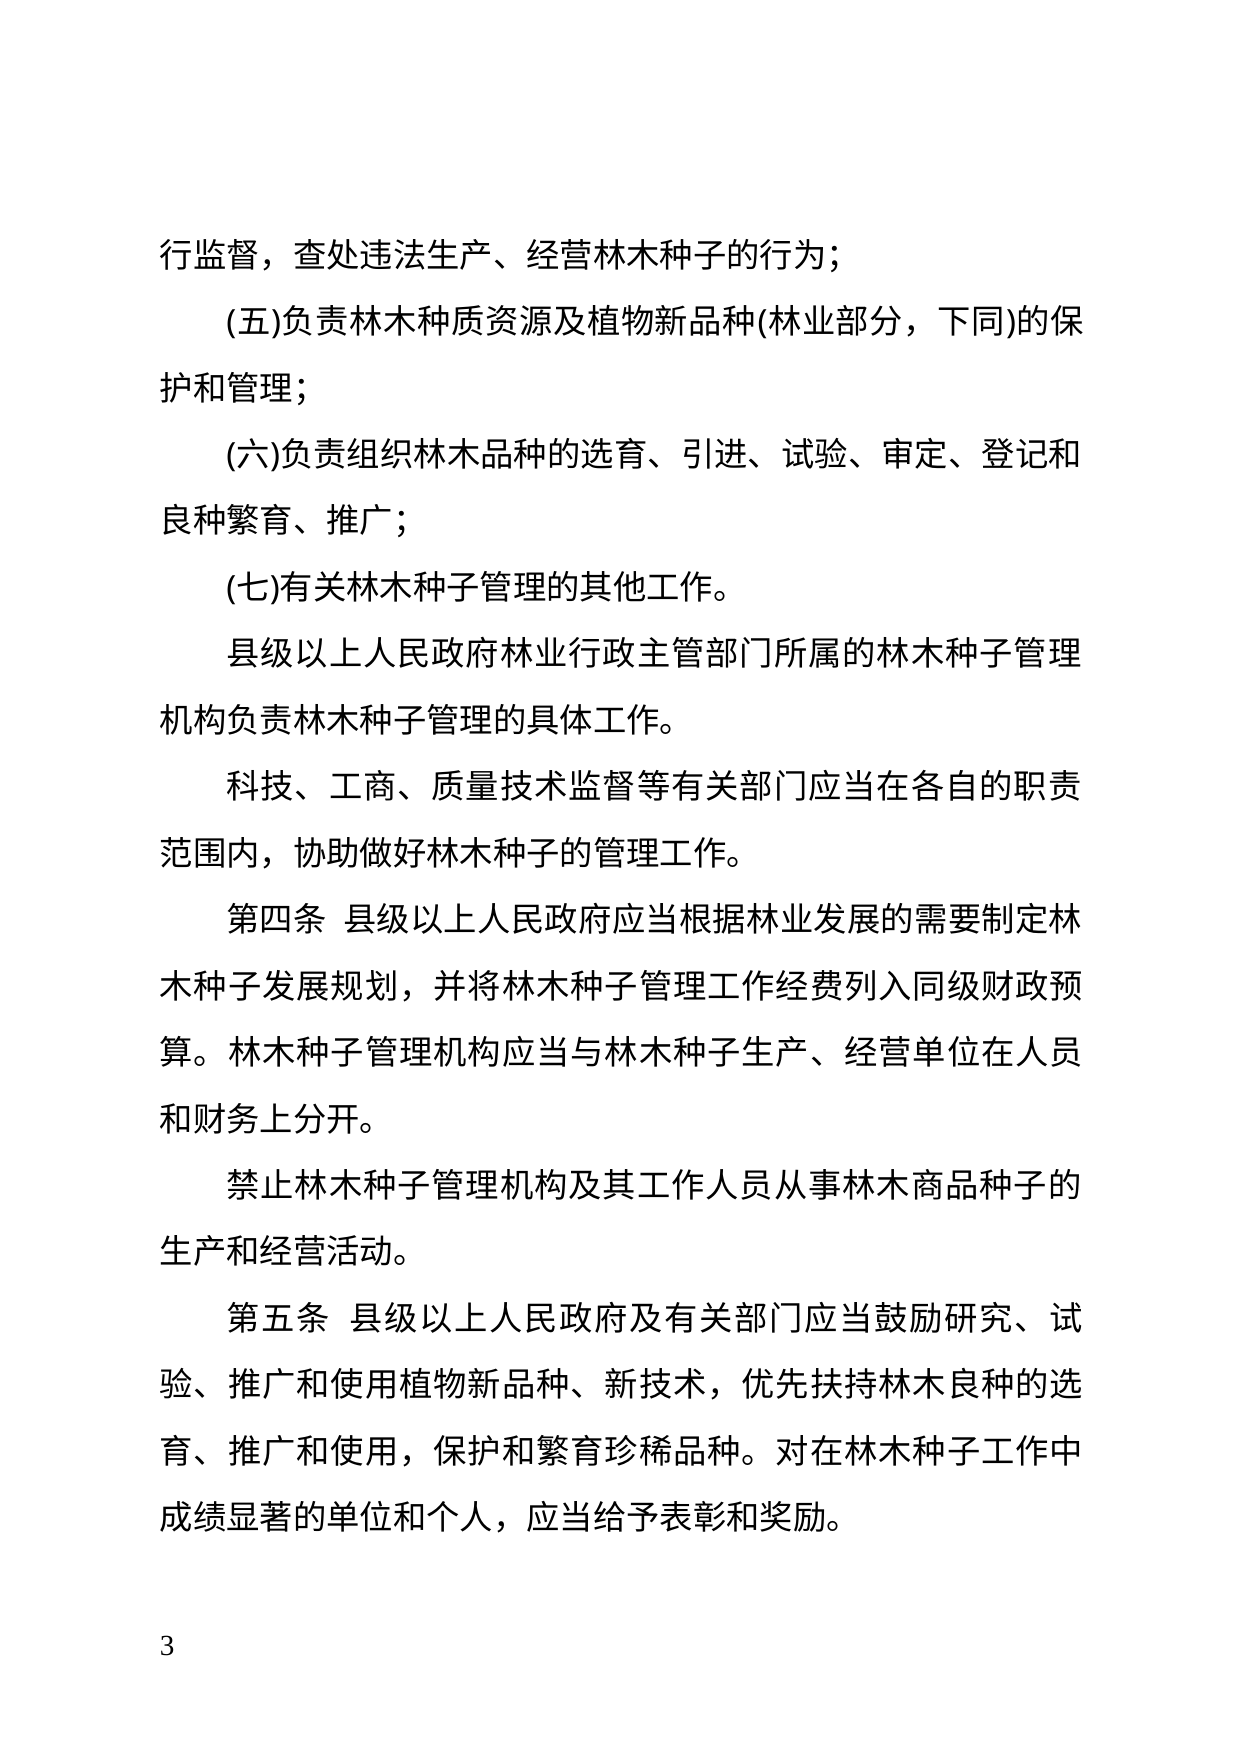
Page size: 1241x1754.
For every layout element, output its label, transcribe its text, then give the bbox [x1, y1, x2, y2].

text 科技、工商、质量技术监督等有关部门应当在各自的职责范围内，协助做好林木种子的管理工作。 [159, 751, 1084, 884]
text 第四条 县级以上人民政府应当根据林业发展的需要制定林木种子发展规划，并将林木种子管理工作经费列入同级财政预算。林木种子管理机构应当与林木种子生产、经营单位在人员和财务上分开。 [159, 884, 1084, 1150]
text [159, 219, 1084, 286]
text 禁止林木种子管理机构及其工作人员从事林木商品种子的生产和经营活动。 [159, 1150, 1084, 1283]
text 县级以上人民政府林业行政主管部门所属的林木种子管理机构负责林木种子管理的具体工作。 [159, 618, 1084, 751]
text (六)负责组织林木品种的选育、引进、试验、审定、登记和良种繁育、推广； [159, 419, 1084, 552]
text (七)有关林木种子管理的其他工作。 [159, 552, 1084, 618]
text (五)负责林木种质资源及植物新品种(林业部分，下同)的保护和管理； [159, 286, 1084, 419]
text 第五条 县级以上人民政府及有关部门应当鼓励研究、试验、推广和使用植物新品种、新技术，优先扶持林木良种的选育、推广和使用，保护和繁育珍稀品种。对在林木种子工作中成绩显著的单位和个人，应当给予表彰和奖励。 [159, 1283, 1084, 1548]
